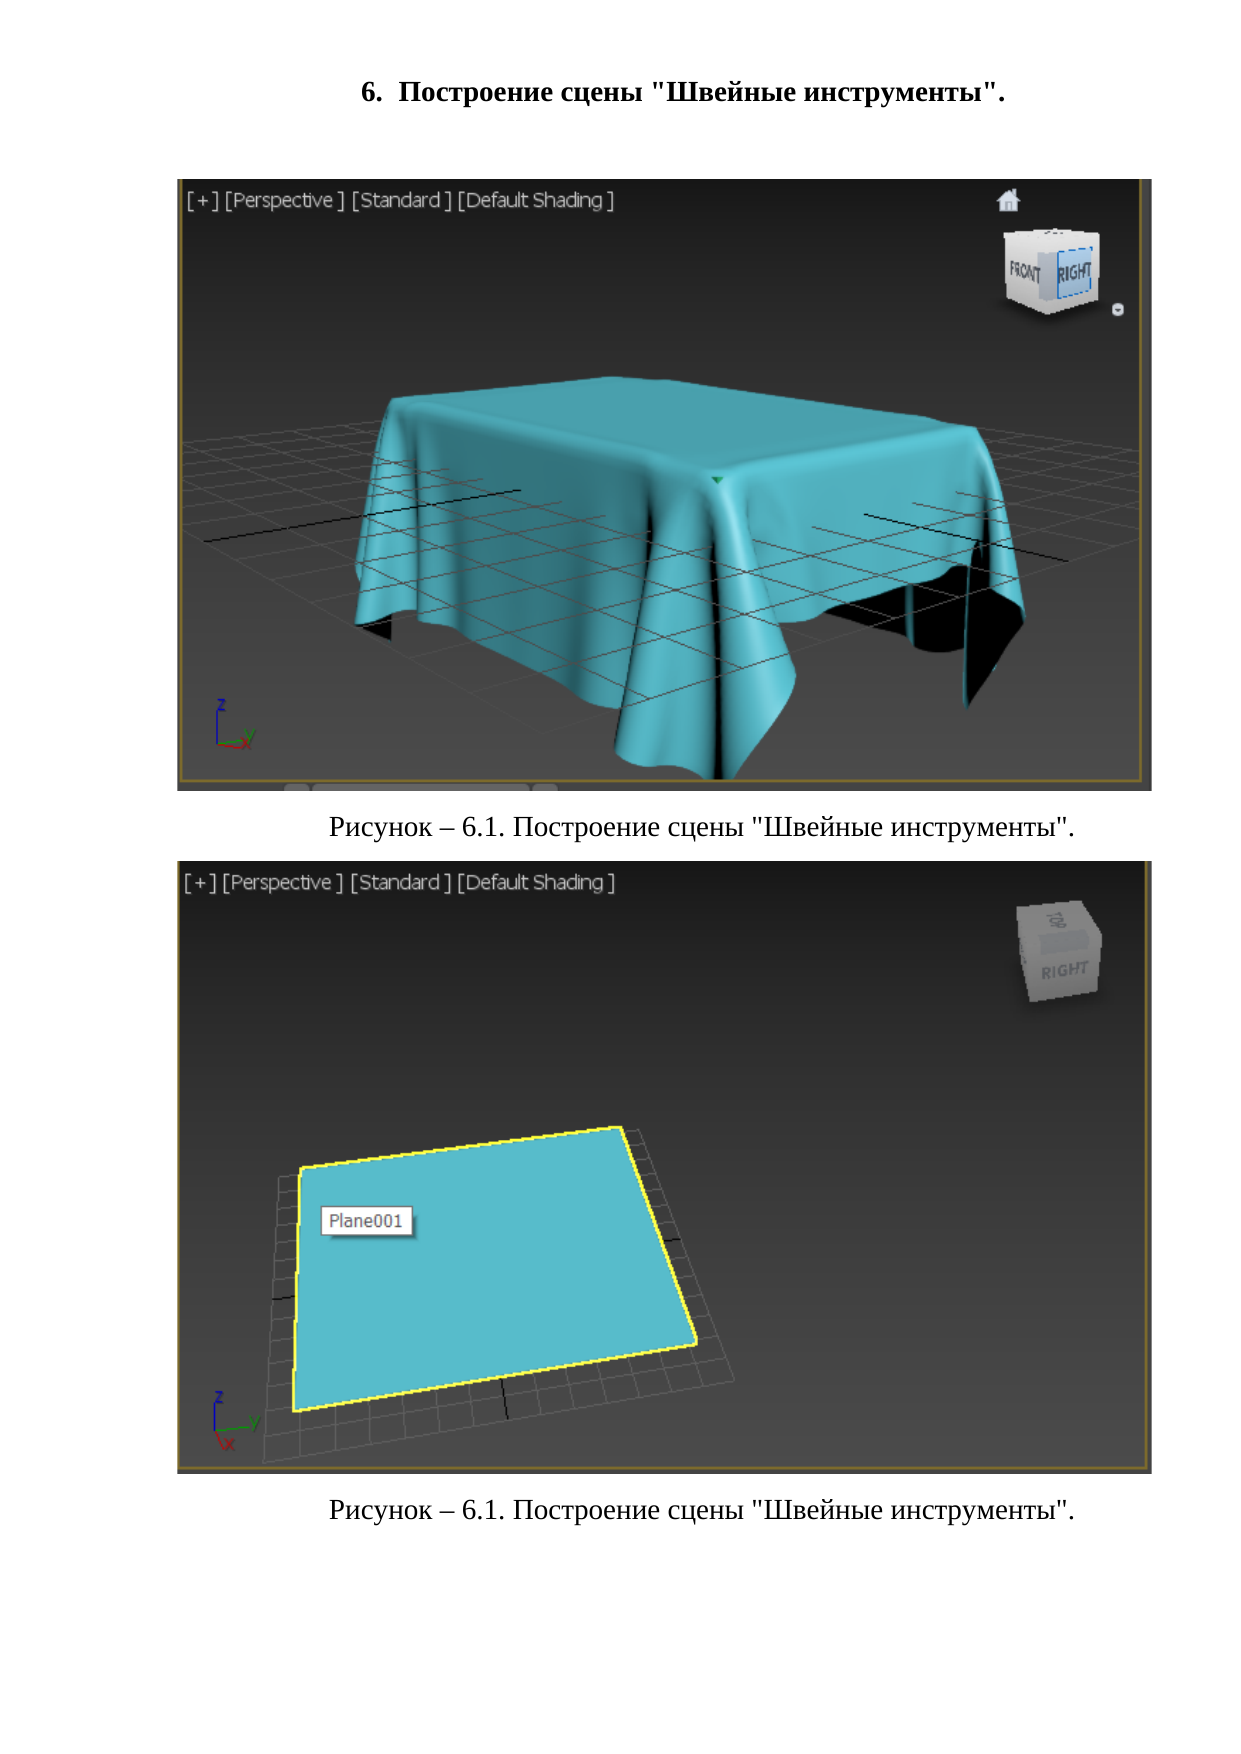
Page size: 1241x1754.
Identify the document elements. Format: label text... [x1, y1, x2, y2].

picture [177, 861, 1152, 1474]
list Рисунок – 6.1. Построение сцены "Швейные инструменты". [252, 1492, 1152, 1526]
list Рисунок – 6.1. Построение сцены "Швейные инструменты". [252, 809, 1152, 842]
list Построение сцены "Швейные инструменты". [215, 74, 1152, 107]
picture [177, 179, 1152, 791]
